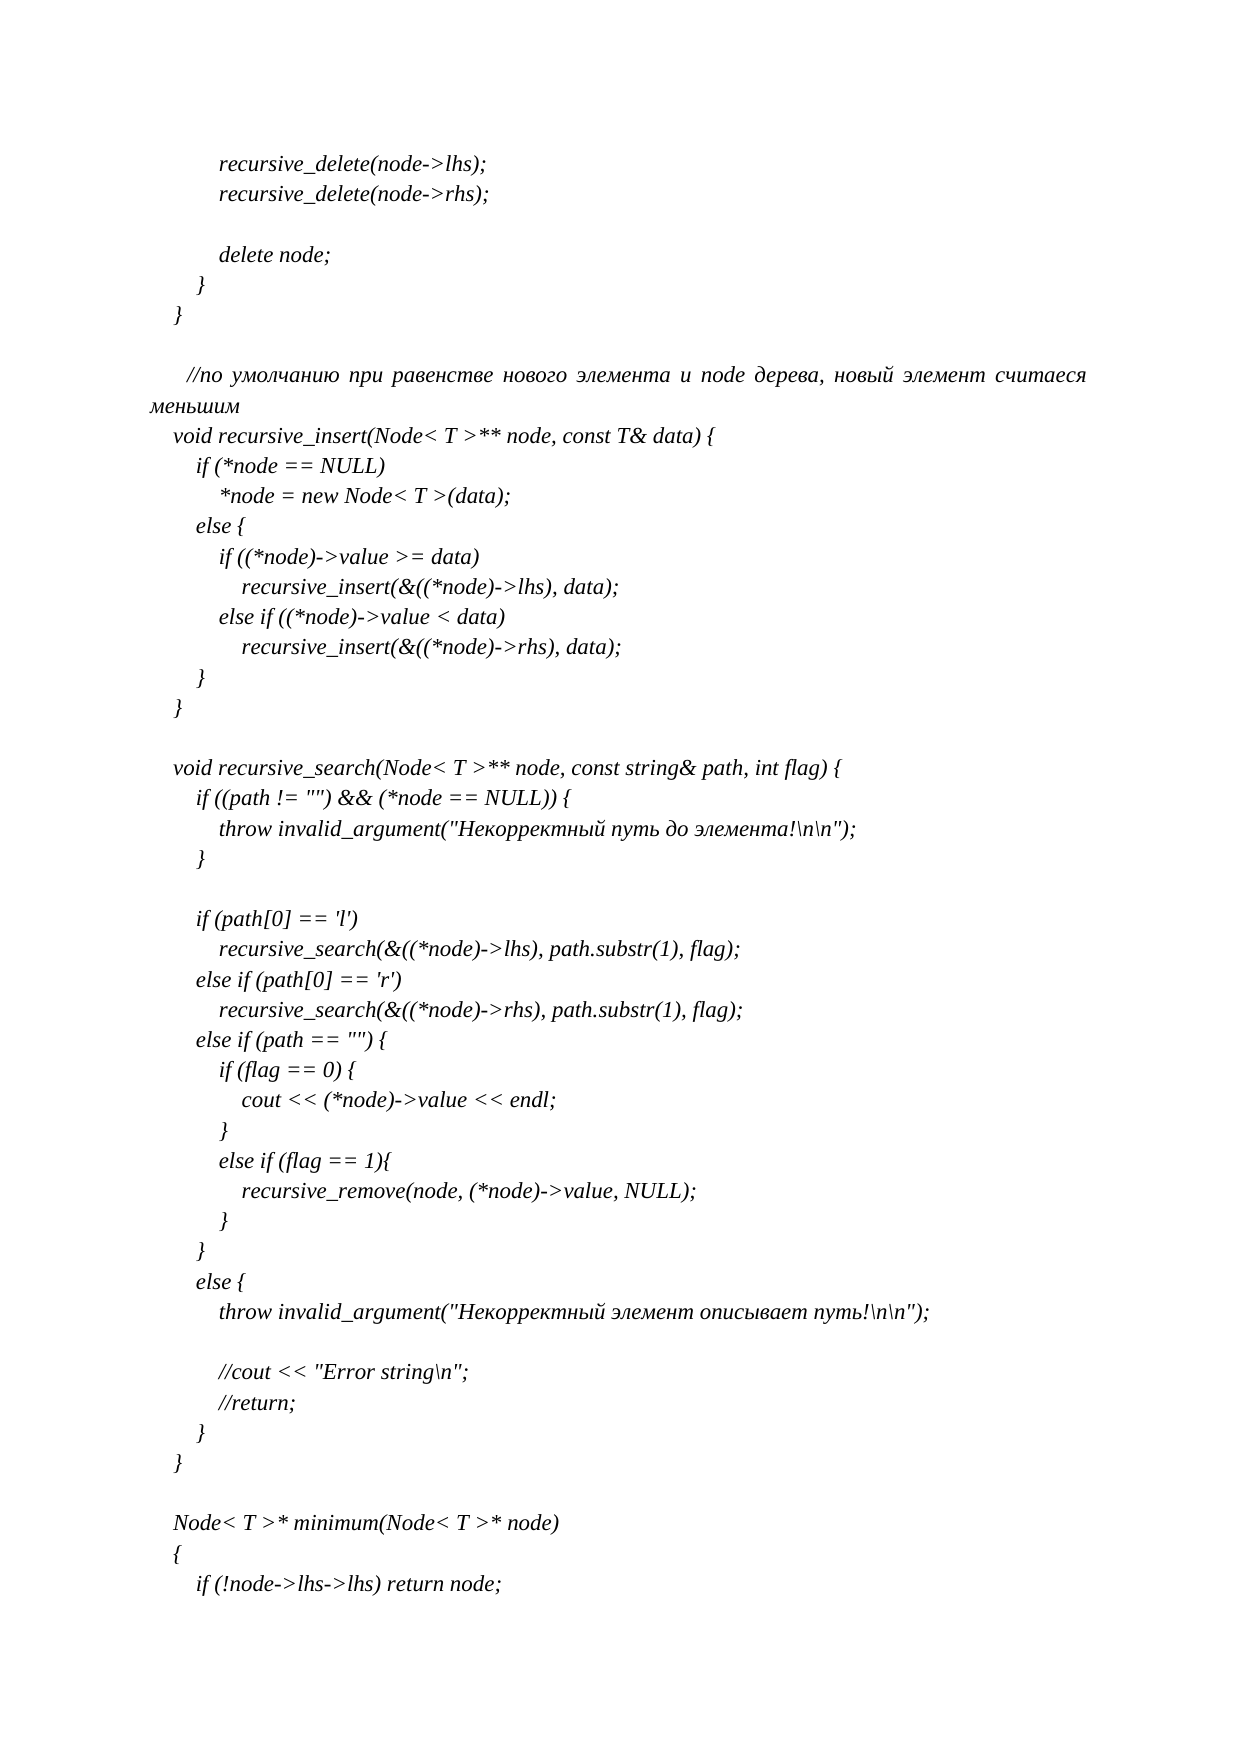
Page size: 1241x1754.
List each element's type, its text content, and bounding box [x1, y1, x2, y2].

text Node< T >* minimum(Node< T >* node) [150, 1509, 1090, 1536]
text recursive_delete(node->rhs); [150, 180, 1090, 207]
text recursive_insert(&((*node)->rhs), data); [150, 633, 1090, 660]
text else if (path[0] == 'r') [150, 966, 1090, 992]
text else if (flag == 1){ [150, 1147, 1090, 1173]
text else if (path == "") { [150, 1026, 1090, 1052]
text else if ((*node)->value < data) [150, 603, 1090, 629]
text } [150, 1117, 1090, 1143]
text recursive_delete(node->lhs); [150, 150, 1090, 176]
text throw invalid_argument("Некорректный элемент описывает путь!\n\n"); [150, 1298, 1090, 1324]
text if (flag == 0) { [150, 1056, 1090, 1083]
text if (path[0] == 'l') [150, 905, 1090, 932]
text cout << (*node)->value << endl; [150, 1086, 1090, 1113]
text delete node; [150, 241, 1090, 267]
text else { [150, 1268, 1090, 1294]
text else { [150, 512, 1090, 539]
text void recursive_search(Node< T >** node, const string& path, int flag) { [150, 754, 1090, 781]
text recursive_search(&((*node)->rhs), path.substr(1), flag); [150, 996, 1090, 1022]
text } [150, 1237, 1090, 1264]
text if (*node == NULL) [150, 452, 1090, 478]
text } [150, 1419, 1090, 1445]
text } [150, 301, 1090, 327]
text //cout << "Error string\n"; [150, 1358, 1090, 1385]
text recursive_search(&((*node)->lhs), path.substr(1), flag); [150, 935, 1090, 962]
text } [150, 694, 1090, 720]
text } [150, 845, 1090, 871]
text if ((path != "") && (*node == NULL)) { [150, 784, 1090, 811]
text throw invalid_argument("Некорректный путь до элемента!\n\n"); [150, 814, 1090, 841]
text } [150, 1449, 1090, 1475]
text } [150, 663, 1090, 690]
text } [150, 1207, 1090, 1234]
text if ((*node)->value >= data) [150, 543, 1090, 569]
text *node = new Node< T >(data); [150, 482, 1090, 509]
text void recursive_insert(Node< T >** node, const T& data) { [150, 422, 1090, 448]
text } [150, 271, 1090, 297]
text if (!node->lhs->lhs) return node; [150, 1570, 1090, 1596]
text { [150, 1539, 1090, 1566]
text //по умолчанию при равенстве нового элемента и node дерева, новый элемент считаеся меньшим [150, 361, 1090, 418]
text recursive_remove(node, (*node)->value, NULL); [150, 1177, 1090, 1203]
text recursive_insert(&((*node)->lhs), data); [150, 573, 1090, 599]
text //return; [150, 1388, 1090, 1415]
